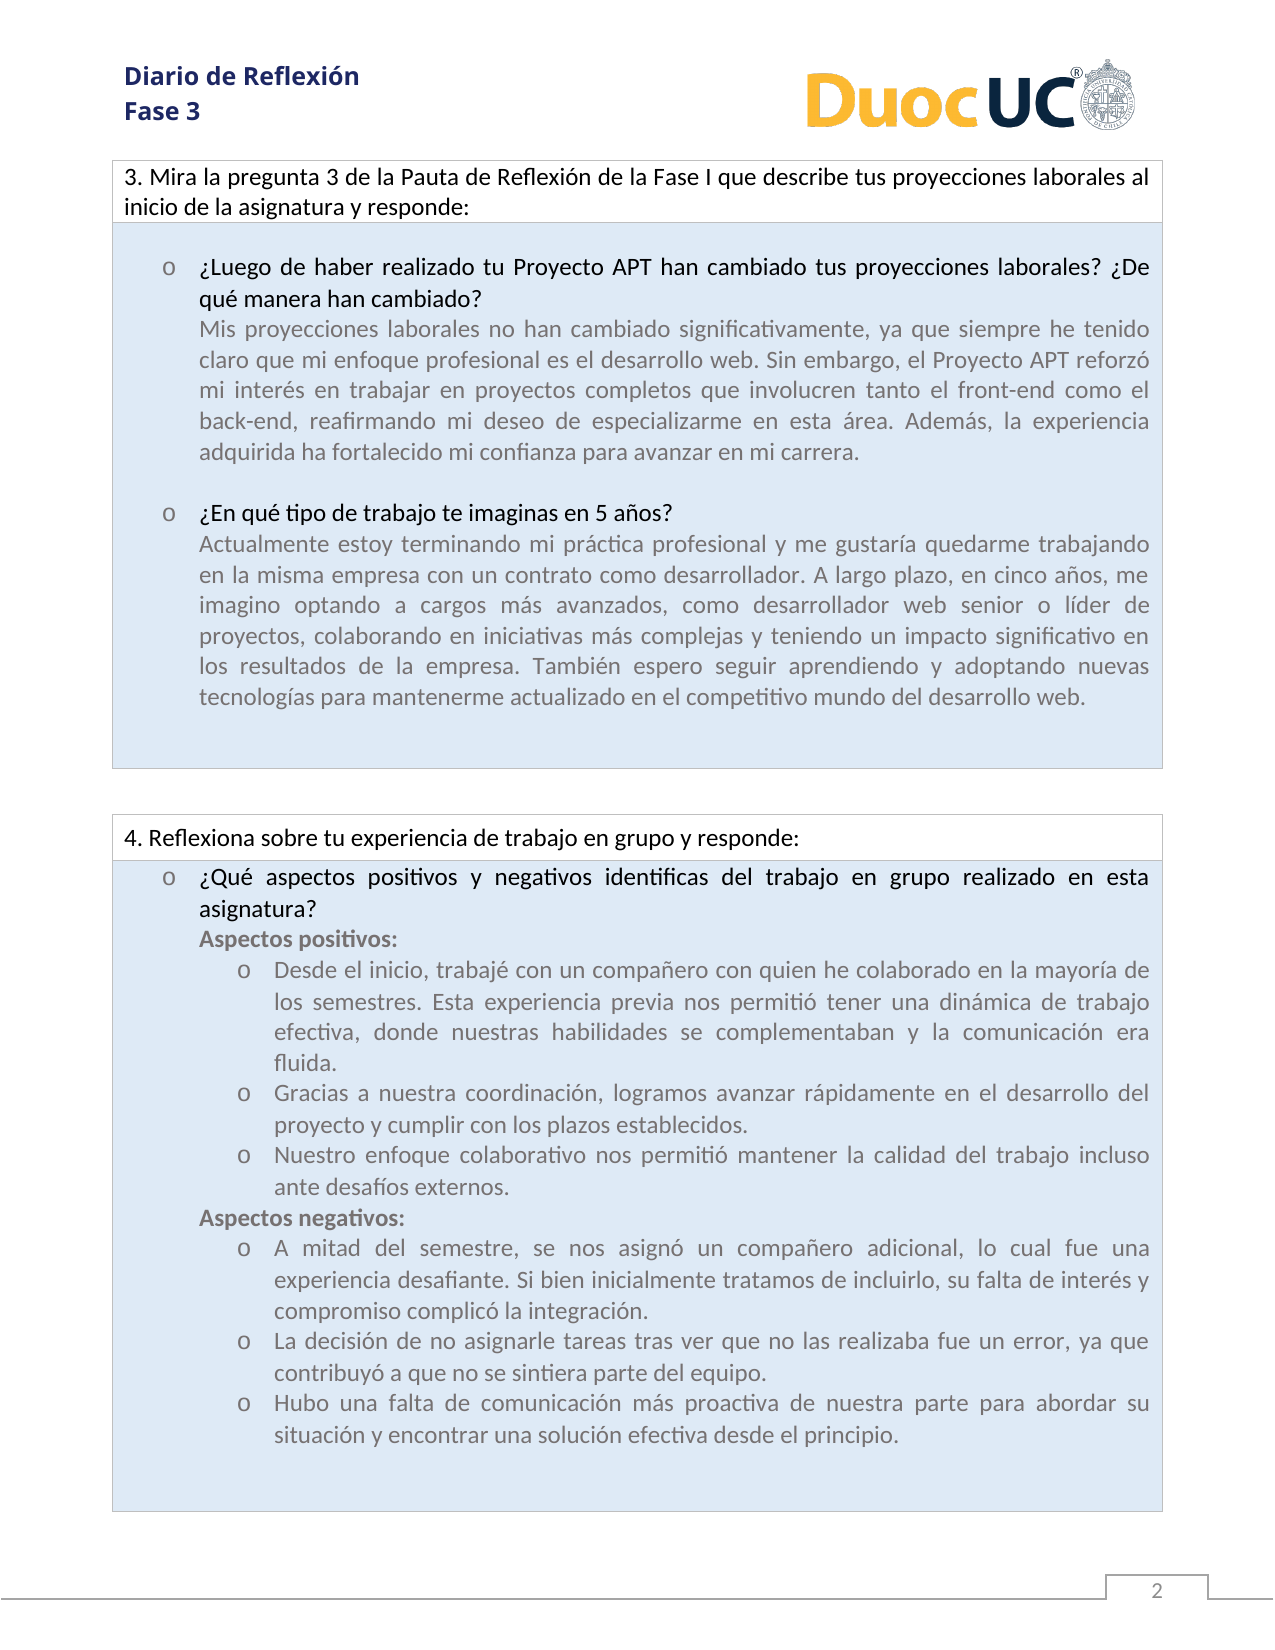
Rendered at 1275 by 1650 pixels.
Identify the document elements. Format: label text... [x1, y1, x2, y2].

table_header 4. Reflexiona sobre tu experiencia de trabajo en grupo y responde: [113, 815, 1162, 860]
table_header 3. Mira la pregunta 3 de la Pauta de Reflexión de la Fase I que describe tus proyecciones laborales al inicio de la asignatura y responde: [113, 161, 1162, 222]
picture [807, 59, 1135, 130]
table_cell ¿Luego de haber realizado tu Proyecto APT han cambiado tus proyecciones laborales? ¿De qué manera han cambiado? Mis proyecciones laborales no han cambiado significativamente, ya que siempre he tenido claro que mi enfoque profesional es el desarrollo web. Sin embargo, el Proyecto APT reforzó mi interés en trabajar en proyectos completos que involucren tanto el front-end como el back-end, reafirmando mi deseo de especializarme en esta área. Además, la experiencia adquirida ha fortalecido mi confianza para avanzar en mi carrera. ¿En qué tipo de trabajo te imaginas en 5 años? Actualmente estoy terminando mi práctica profesional y me gustaría quedarme trabajando en la misma empresa con un contrato como desarrollador. A largo plazo, en cinco años, me imagino optando a cargos más avanzados, como desarrollador web senior o líder de proyectos, colaborando en iniciativas más complejas y teniendo un impacto significativo en los resultados de la empresa. También espero seguir aprendiendo y adoptando nuevas tecnologías para mantenerme actualizado en el competitivo mundo del desarrollo web. [113, 223, 1162, 768]
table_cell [113, 861, 1162, 1511]
